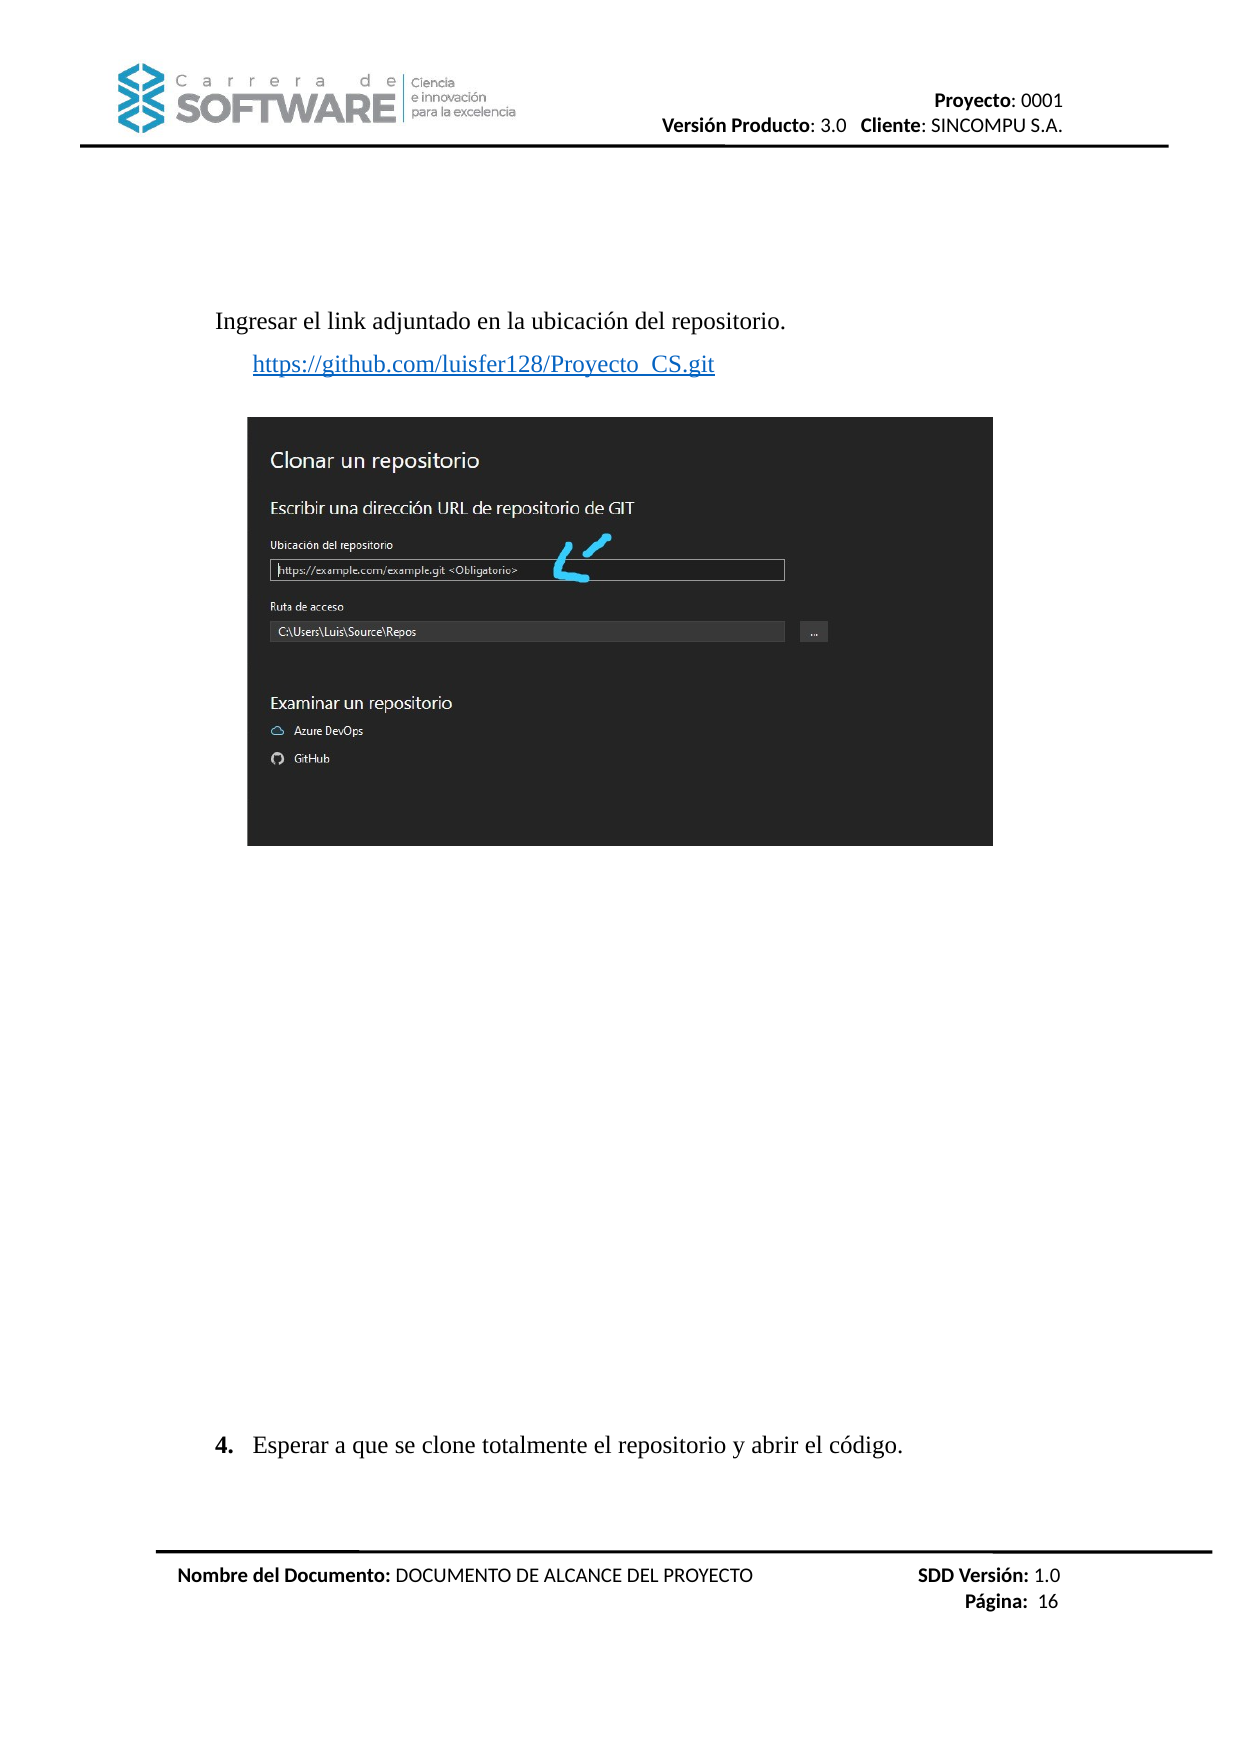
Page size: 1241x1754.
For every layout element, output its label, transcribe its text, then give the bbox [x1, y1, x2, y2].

picture [107, 48, 522, 144]
picture [247, 417, 993, 846]
picture [107, 148, 522, 155]
list Ingresar el link adjuntado en la ubicación del repositorio. https://github.com/luisfer128/Proyecto_CS.git [215, 306, 1063, 378]
list Esperar a que se clone totalmente el repositorio y abrir el código. [215, 1430, 1063, 1458]
